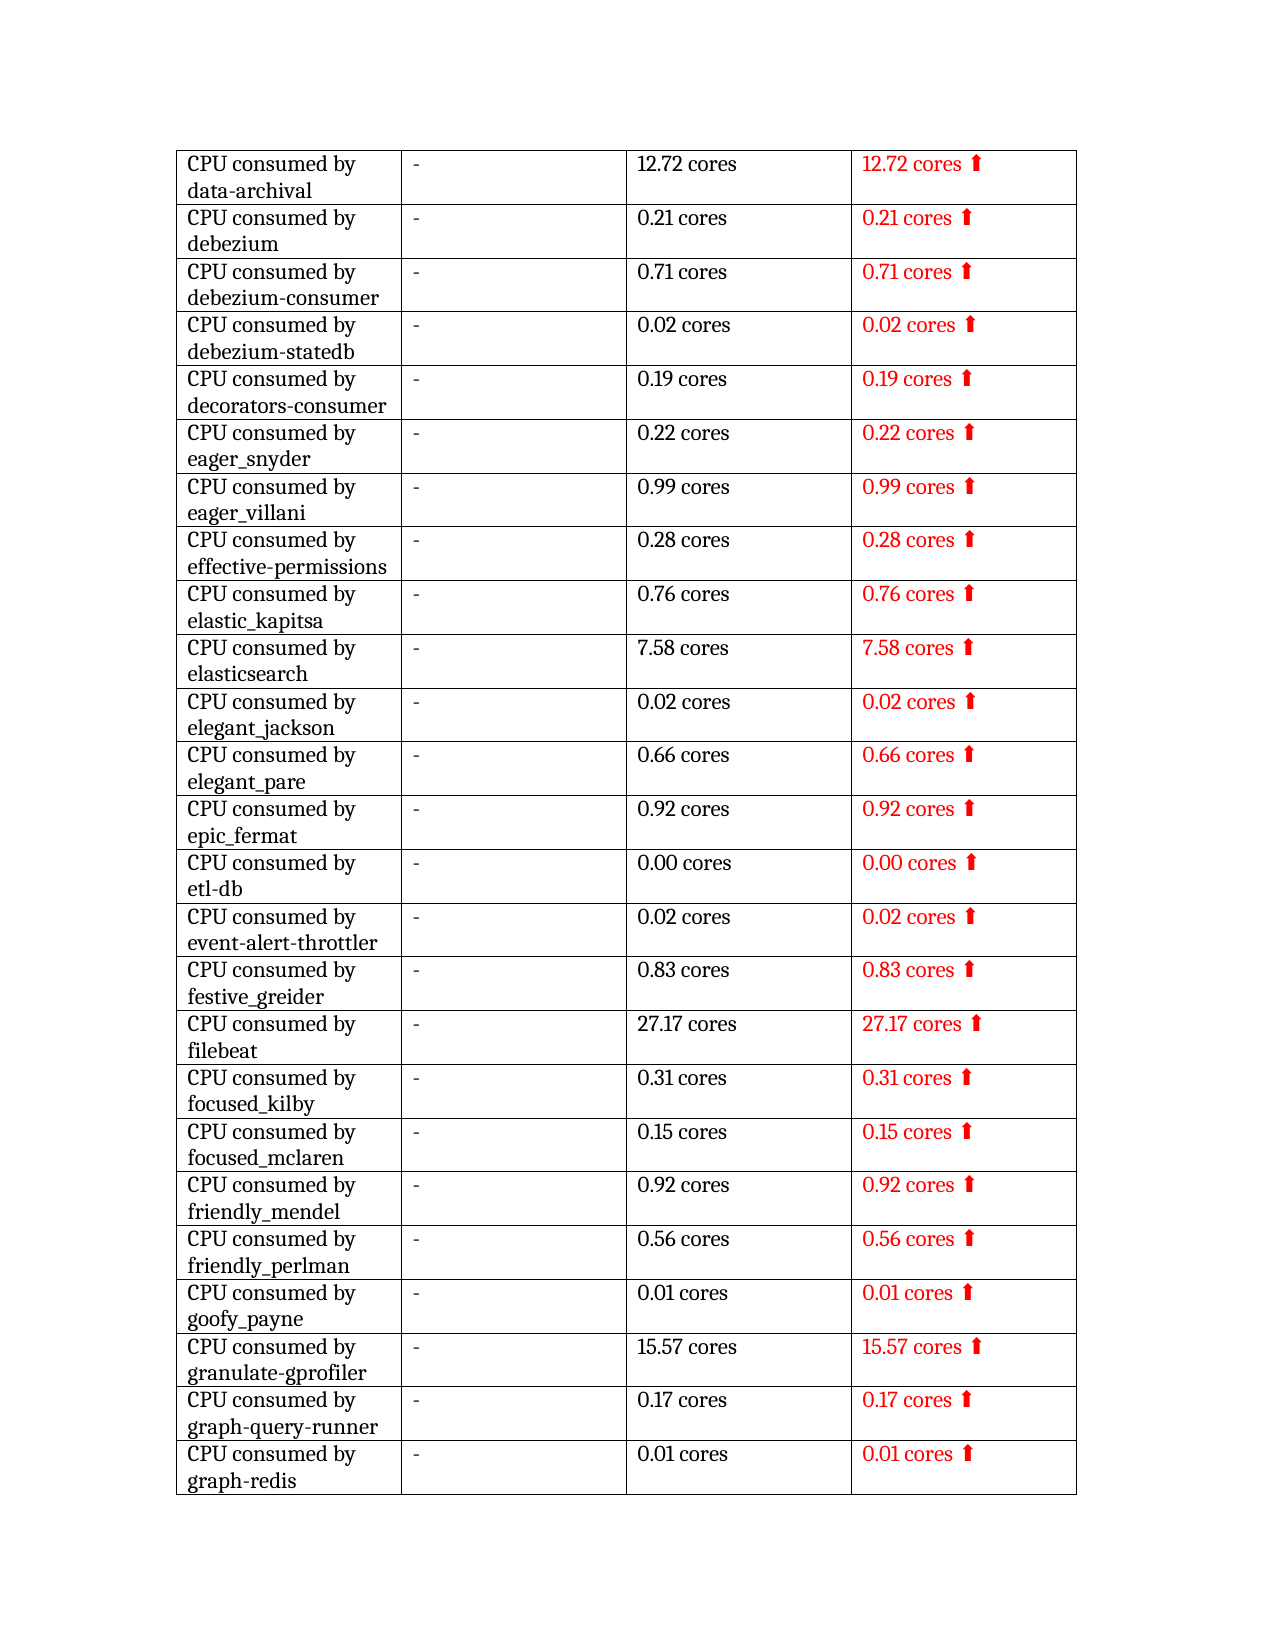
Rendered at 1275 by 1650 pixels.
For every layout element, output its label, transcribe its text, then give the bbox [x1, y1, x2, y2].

table_cell 0.00 cores ⬆️ [852, 850, 1076, 902]
table_cell CPU consumed by goofy_payne [177, 1280, 401, 1332]
table_cell 0.15 cores ⬆️ [852, 1119, 1076, 1171]
table_cell CPU consumed by event-alert-throttler [177, 904, 401, 956]
table_cell - [402, 581, 626, 634]
table_cell 27.17 cores ⬆️ [852, 1011, 1076, 1064]
table_cell CPU consumed by eager_villani [177, 474, 401, 526]
table_cell CPU consumed by effective-permissions [177, 527, 401, 580]
table_cell CPU consumed by granulate-gprofiler [177, 1334, 401, 1386]
table_cell - [402, 742, 626, 795]
table_cell CPU consumed by elegant_pare [177, 742, 401, 795]
table_cell 0.19 cores [627, 366, 851, 419]
table_cell CPU consumed by friendly_perlman [177, 1226, 401, 1279]
table_cell CPU consumed by friendly_mendel [177, 1172, 401, 1225]
table_cell 0.31 cores ⬆️ [852, 1065, 1076, 1117]
table_cell 0.02 cores [627, 904, 851, 956]
table_cell CPU consumed by debezium-statedb [177, 312, 401, 365]
table_cell - [402, 1226, 626, 1279]
table_cell - [402, 1334, 626, 1386]
table_cell 15.57 cores [627, 1334, 851, 1386]
table_cell 0.56 cores [627, 1226, 851, 1279]
table_cell CPU consumed by elastic_kapitsa [177, 581, 401, 634]
table_cell - [402, 1387, 626, 1440]
table_cell CPU consumed by data-archival [177, 151, 401, 204]
table_cell - [402, 904, 626, 956]
table_cell 0.76 cores [627, 581, 851, 634]
table_cell - [402, 1011, 626, 1064]
table_cell 0.02 cores [627, 312, 851, 365]
table_cell CPU consumed by debezium-consumer [177, 259, 401, 311]
table_cell 0.22 cores ⬆️ [852, 420, 1076, 472]
table_cell CPU consumed by filebeat [177, 1011, 401, 1064]
table_cell CPU consumed by decorators-consumer [177, 366, 401, 419]
table_cell 0.71 cores ⬆️ [852, 259, 1076, 311]
table_cell 0.21 cores [627, 205, 851, 257]
table_cell 0.02 cores [627, 689, 851, 741]
table_cell 0.22 cores [627, 420, 851, 472]
table_cell 12.72 cores [627, 151, 851, 204]
table_cell CPU consumed by graph-redis [177, 1441, 401, 1494]
table_cell - [402, 850, 626, 902]
table_cell 0.15 cores [627, 1119, 851, 1171]
table_cell - [402, 1441, 626, 1494]
table_cell CPU consumed by graph-query-runner [177, 1387, 401, 1440]
table_cell - [402, 1280, 626, 1332]
table_cell 0.92 cores ⬆️ [852, 796, 1076, 849]
table_cell 0.01 cores [627, 1280, 851, 1332]
table_cell 0.76 cores ⬆️ [852, 581, 1076, 634]
table_cell 7.58 cores ⬆️ [852, 635, 1076, 687]
table_cell CPU consumed by eager_snyder [177, 420, 401, 472]
table_cell 0.66 cores [627, 742, 851, 795]
table_cell 0.17 cores [627, 1387, 851, 1440]
table_cell - [402, 1119, 626, 1171]
table_cell - [402, 527, 626, 580]
table_cell 0.99 cores ⬆️ [852, 474, 1076, 526]
table_cell - [402, 957, 626, 1010]
table_cell 0.17 cores ⬆️ [852, 1387, 1076, 1440]
table_cell 0.02 cores ⬆️ [852, 904, 1076, 956]
table_cell - [402, 420, 626, 472]
table_cell 0.01 cores ⬆️ [852, 1280, 1076, 1332]
table_cell 7.58 cores [627, 635, 851, 687]
table_cell 0.28 cores ⬆️ [852, 527, 1076, 580]
table_cell 12.72 cores ⬆️ [852, 151, 1076, 204]
table_cell CPU consumed by etl-db [177, 850, 401, 902]
table_cell CPU consumed by focused_kilby [177, 1065, 401, 1117]
table_cell 0.92 cores [627, 796, 851, 849]
table_cell 0.01 cores ⬆️ [852, 1441, 1076, 1494]
table_cell CPU consumed by elegant_jackson [177, 689, 401, 741]
table_cell 0.28 cores [627, 527, 851, 580]
table_cell 0.56 cores ⬆️ [852, 1226, 1076, 1279]
table_cell - [402, 366, 626, 419]
table_cell - [402, 312, 626, 365]
table_cell 0.31 cores [627, 1065, 851, 1117]
table_cell CPU consumed by elasticsearch [177, 635, 401, 687]
table_cell - [402, 635, 626, 687]
table_cell - [402, 689, 626, 741]
table_cell 0.01 cores [627, 1441, 851, 1494]
table_cell 0.21 cores ⬆️ [852, 205, 1076, 257]
table_cell - [402, 151, 626, 204]
table_cell 15.57 cores ⬆️ [852, 1334, 1076, 1386]
table_cell 0.02 cores ⬆️ [852, 312, 1076, 365]
table_cell 27.17 cores [627, 1011, 851, 1064]
table_cell - [402, 1172, 626, 1225]
table_cell 0.19 cores ⬆️ [852, 366, 1076, 419]
table_cell - [402, 205, 626, 257]
table_cell - [402, 259, 626, 311]
table_cell - [402, 796, 626, 849]
table_cell 0.71 cores [627, 259, 851, 311]
table_cell 0.92 cores [627, 1172, 851, 1225]
table_cell 0.02 cores ⬆️ [852, 689, 1076, 741]
table_cell 0.66 cores ⬆️ [852, 742, 1076, 795]
table_cell - [402, 474, 626, 526]
table_cell CPU consumed by festive_greider [177, 957, 401, 1010]
table_cell 0.92 cores ⬆️ [852, 1172, 1076, 1225]
table_cell - [402, 1065, 626, 1117]
table_cell CPU consumed by debezium [177, 205, 401, 257]
table_cell CPU consumed by focused_mclaren [177, 1119, 401, 1171]
table_cell 0.00 cores [627, 850, 851, 902]
table_cell CPU consumed by epic_fermat [177, 796, 401, 849]
table_cell 0.99 cores [627, 474, 851, 526]
table_cell 0.83 cores ⬆️ [852, 957, 1076, 1010]
table_cell 0.83 cores [627, 957, 851, 1010]
